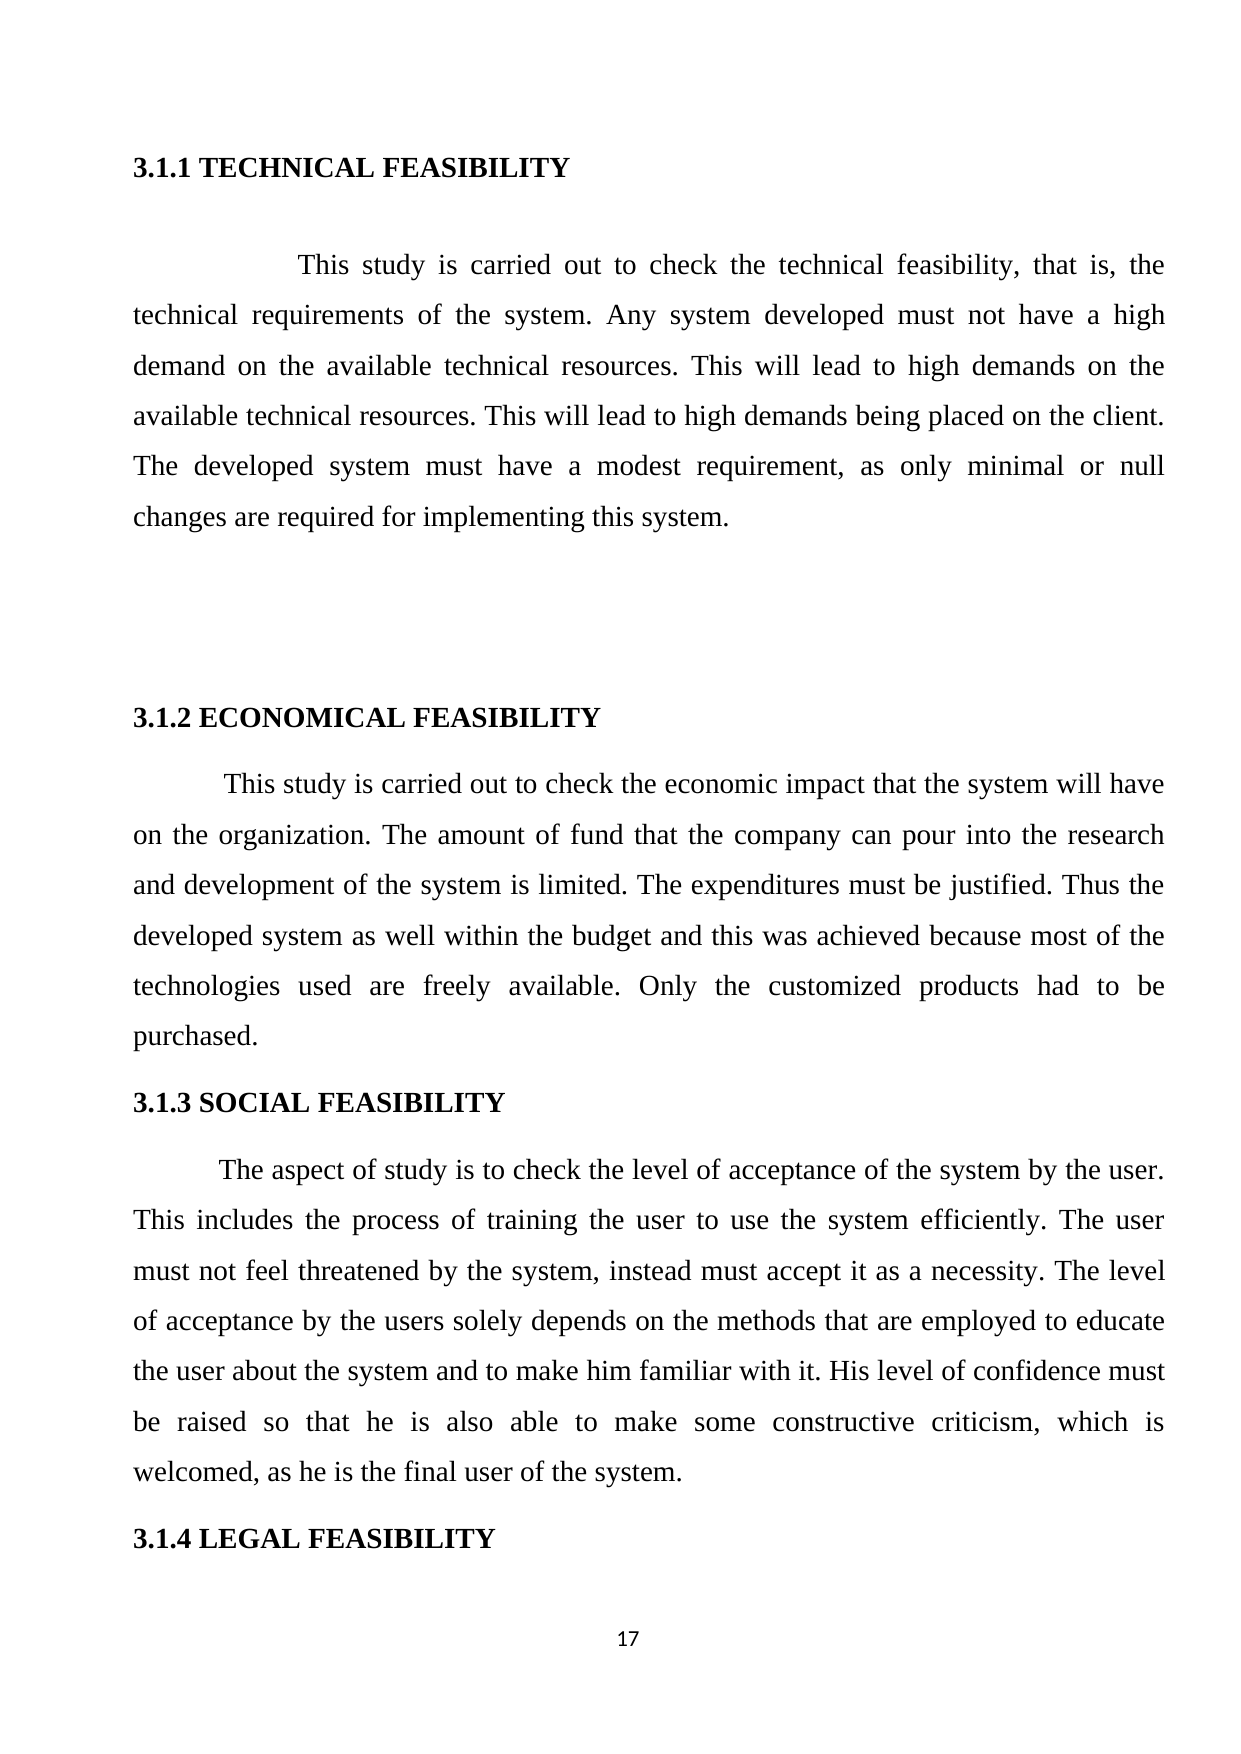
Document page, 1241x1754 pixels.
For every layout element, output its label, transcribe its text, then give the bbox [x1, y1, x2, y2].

text This study is carried out to check the economic impact that the system will have on the organization. The amount of fund that the company can pour into the research and development of the system is limited. The expenditures must be justified. Thus the developed system as well within the budget and this was achieved because most of the technologies used are freely available. Only the customized products had to be purchased. [133, 767, 1167, 1052]
text The aspect of study is to check the level of acceptance of the system by the user. This includes the process of training the user to use the system efficiently. The user must not feel threatened by the system, instead must accept it as a necessity. The level of acceptance by the users solely depends on the methods that are employed to educate the user about the system and to make him familiar with it. His level of confidence must be raised so that he is also able to make some constructive criticism, which is welcomed, as he is the final user of the system. [133, 1152, 1167, 1488]
subtitle 3.1.1 TECHNICAL FEASIBILITY [133, 150, 1167, 183]
text 3.1.3 SOCIAL FEASIBILITY [133, 1085, 1167, 1119]
text 3.1.4 LEGAL FEASIBILITY [133, 1521, 1167, 1554]
text 3.1.2 ECONOMICAL FEASIBILITY [133, 700, 1167, 733]
text This study is carried out to check the technical feasibility, that is, the technical requirements of the system. Any system developed must not have a high demand on the available technical resources. This will lead to high demands on the available technical resources. This will lead to high demands being placed on the client. The developed system must have a modest requirement, as only minimal or null changes are required for implementing this system. [133, 247, 1167, 532]
